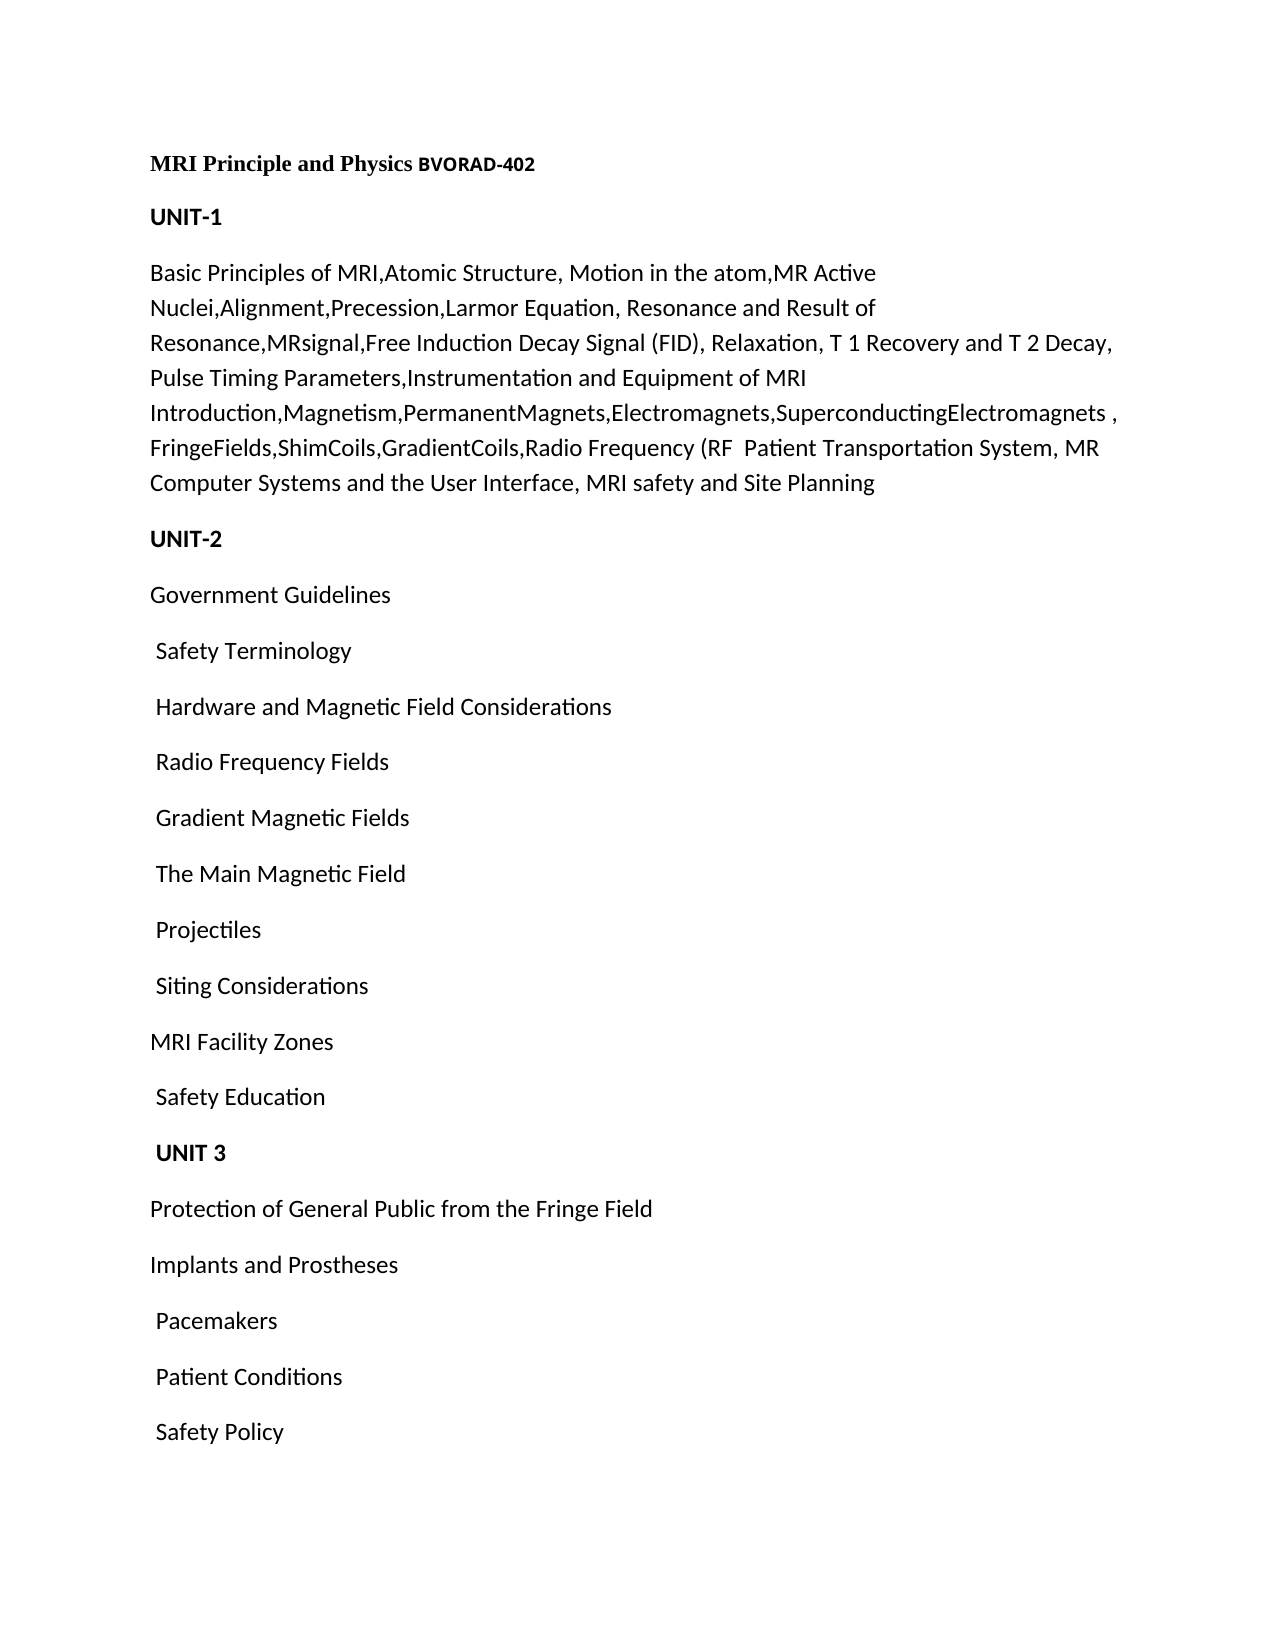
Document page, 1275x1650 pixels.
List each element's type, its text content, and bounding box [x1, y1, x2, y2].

text UNIT-1 [150, 202, 1125, 232]
text Radio Frequency Fields [150, 747, 1125, 777]
text Pacemakers [150, 1305, 1125, 1335]
text Safety Terminology [150, 635, 1125, 665]
text UNIT 3 [150, 1137, 1125, 1168]
text Patient Conditions [150, 1361, 1125, 1391]
text Projectiles [150, 914, 1125, 944]
text MRI Facility Zones [150, 1026, 1125, 1056]
text Government Guidelines [150, 579, 1125, 609]
text Gradient Magnetic Fields [150, 802, 1125, 833]
text Protection of General Public from the Fringe Field [150, 1193, 1125, 1224]
text Basic Principles of MRI,Atomic Structure, Motion in the atom,MR Active Nuclei,Alignment,Precession,Larmor Equation, Resonance and Result of Resonance,MRsignal,Free Induction Decay Signal (FID), Relaxation, T 1 Recovery and T 2 Decay, Pulse Timing Parameters,Instrumentation and Equipment of MRI Introduction,Magnetism,PermanentMagnets,Electromagnets,SuperconductingElectromagnets ,FringeFields,ShimCoils,GradientCoils,Radio Frequency (RF Patient Transportation System, MR Computer Systems and the User Interface, MRI safety and Site Planning [150, 257, 1125, 498]
text The Main Magnetic Field [150, 858, 1125, 889]
text MRI Principle and Physics BVORAD-402 [150, 150, 1125, 177]
text Siting Considerations [150, 970, 1125, 1000]
text Safety Policy [150, 1417, 1125, 1447]
text Implants and Prostheses [150, 1249, 1125, 1279]
text UNIT-2 [150, 523, 1125, 554]
text Safety Education [150, 1082, 1125, 1112]
text Hardware and Magnetic Field Considerations [150, 691, 1125, 721]
